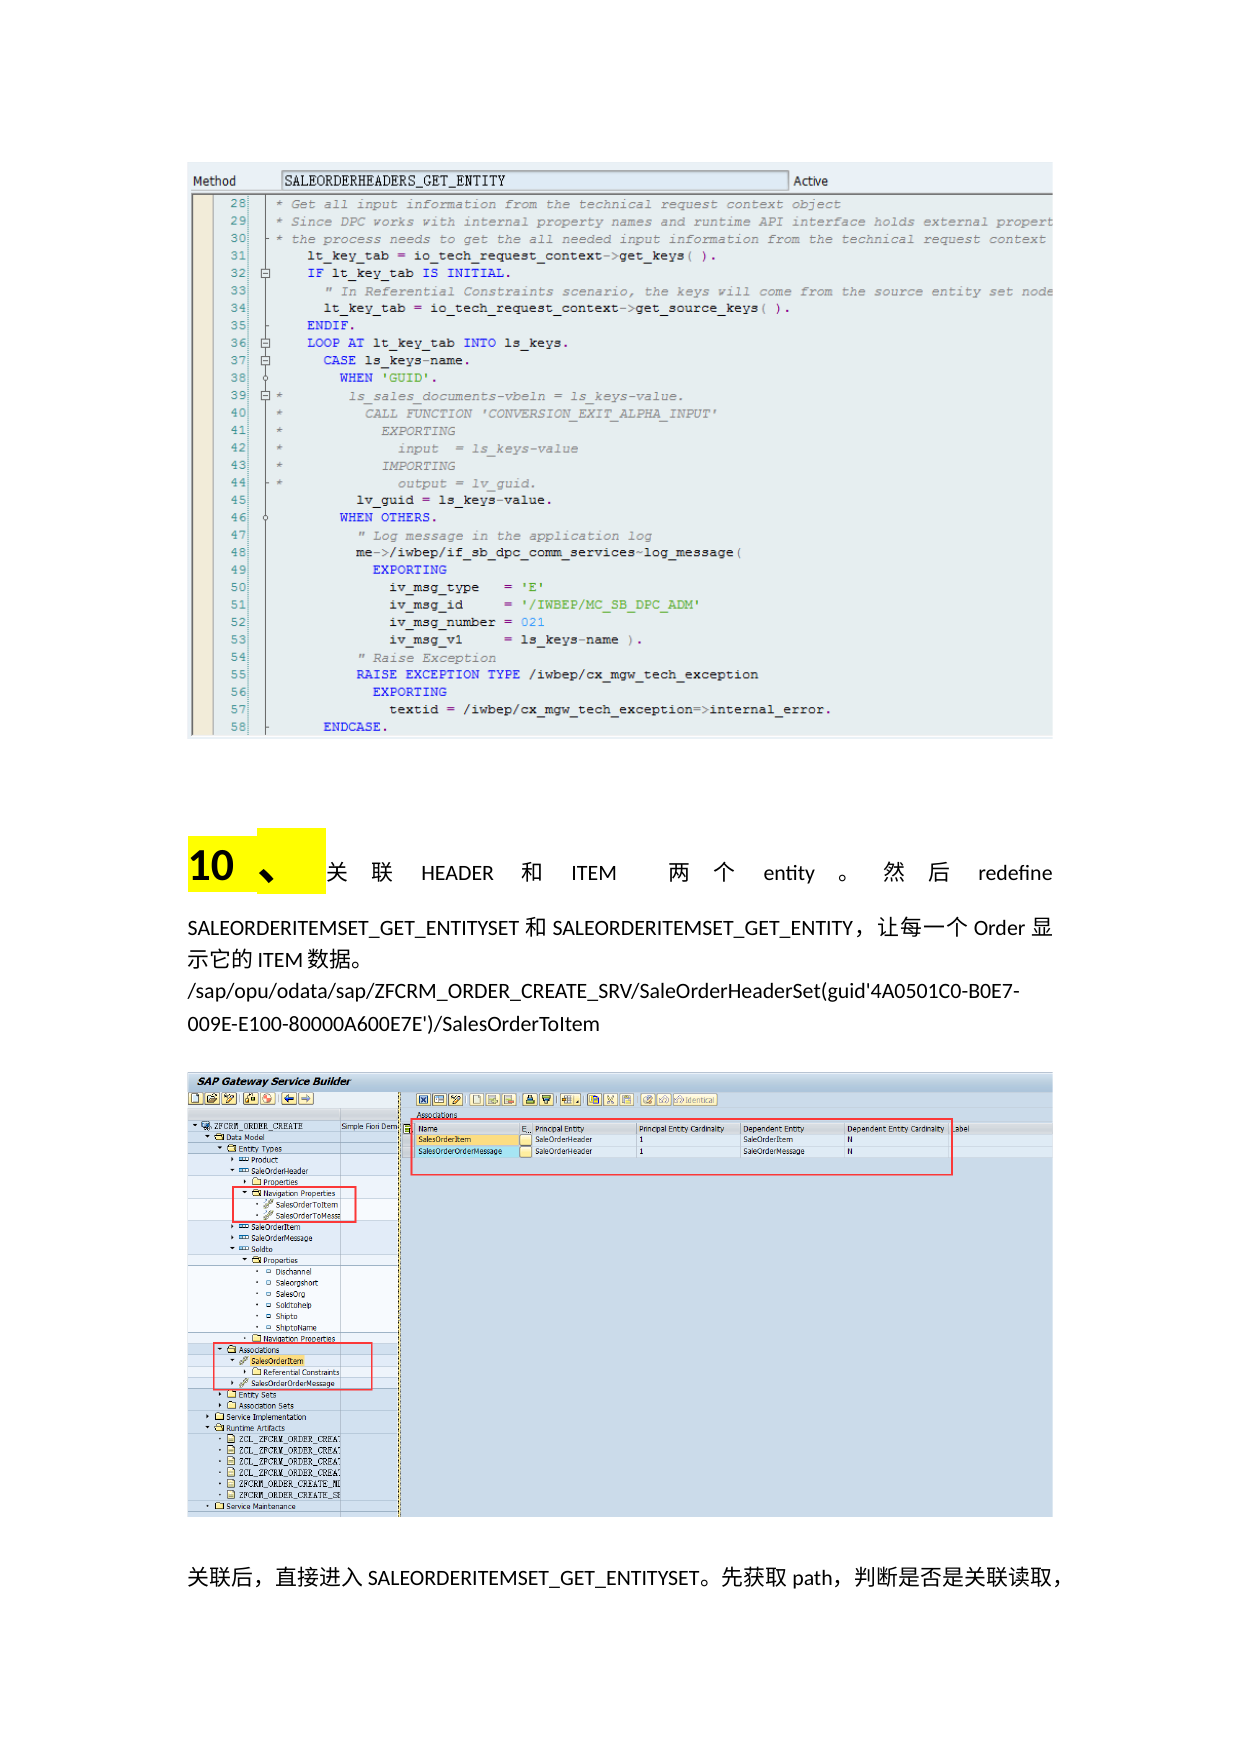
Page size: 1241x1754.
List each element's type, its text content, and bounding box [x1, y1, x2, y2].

picture [187, 1072, 1053, 1517]
text /sap/opu/odata/sap/ZFCRM_ORDER_CREATE_SRV/SaleOrderHeaderSet(guid'4A0501C0-B0E7-009E-E100-80000A600E7E')/SalesOrderToItem [187, 974, 1053, 1039]
text 10、关联HEADER和ITEM 两个entity。然后redefine SALEORDERITEMSET_GET_ENTITYSET和SALEORDERITEMSET_GET_ENTITY，让每一个Order显示它的ITEM数据。 [187, 812, 1053, 974]
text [187, 1559, 1053, 1592]
picture [187, 162, 1053, 739]
